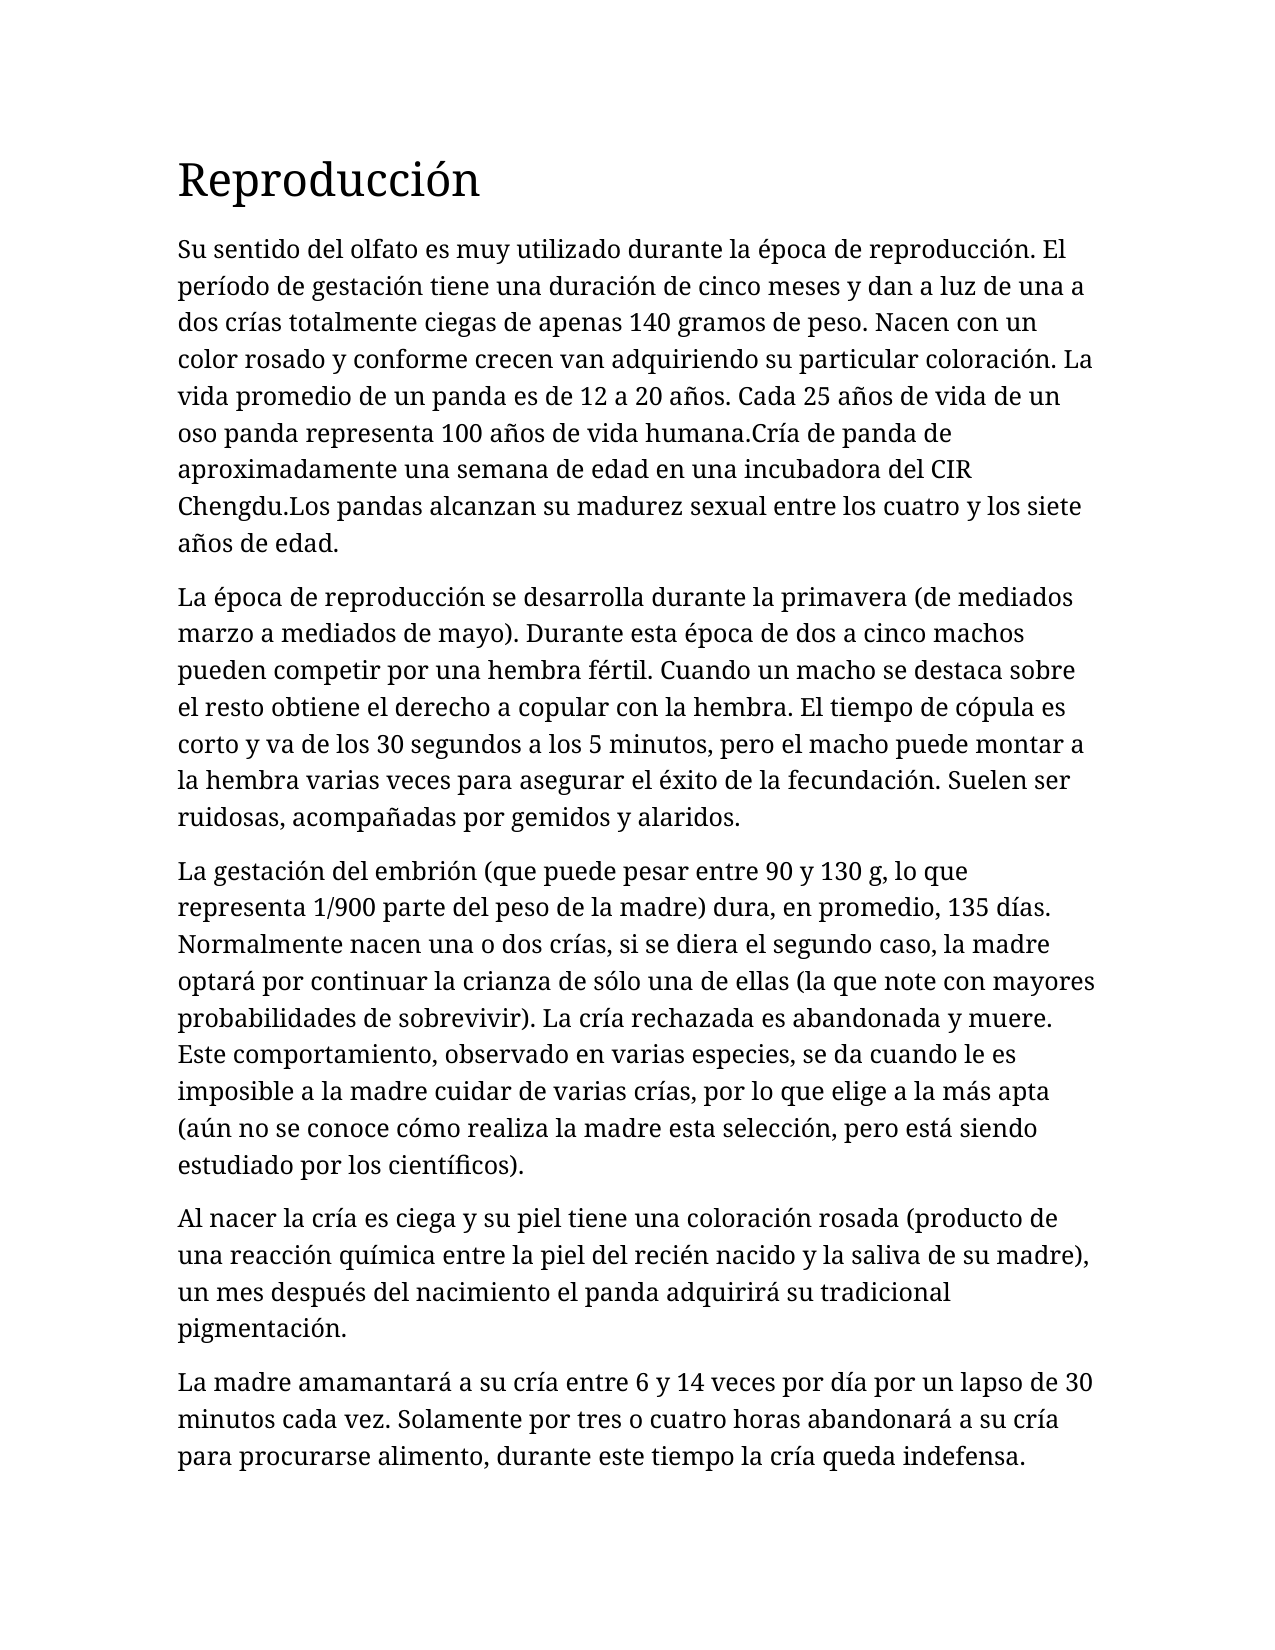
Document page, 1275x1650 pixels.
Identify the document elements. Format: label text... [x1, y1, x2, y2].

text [177, 1364, 1098, 1472]
text La gestación del embrión (que puede pesar entre 90 y 130 g, lo que representa 1/900 parte del peso de la madre) dura, en promedio, 135 días. Normalmente nacen una o dos crías, si se diera el segundo caso, la madre optará por continuar la crianza de sólo una de ellas (la que note con mayores probabilidades de sobrevivir). La cría rechazada es abandonada y muere. Este comportamiento, observado en varias especies, se da cuando le es imposible a la madre cuidar de varias crías, por lo que elige a la más apta (aún no se conoce cómo realiza la madre esta selección, pero está siendo estudiado por los científicos). [177, 853, 1098, 1181]
text La época de reproducción se desarrolla durante la primavera (de mediados marzo a mediados de mayo). Durante esta época de dos a cinco machos pueden competir por una hembra fértil. Cuando un macho se destaca sobre el resto obtiene el derecho a copular con la hembra. El tiempo de cópula es corto y va de los 30 segundos a los 5 minutos, pero el macho puede montar a la hembra varias veces para asegurar el éxito de la fecundación. Suelen ser ruidosas, acompañadas por gemidos y alaridos. [177, 579, 1098, 834]
text Su sentido del olfato es muy utilizado durante la época de reproducción. El período de gestación tiene una duración de cinco meses y dan a luz de una a dos crías totalmente ciegas de apenas 140 gramos de peso. Nacen con un color rosado y conforme crecen van adquiriendo su particular coloración. La vida promedio de un panda es de 12 a 20 años. Cada 25 años de vida de un oso panda representa 100 años de vida humana.Cría de panda de aproximadamente una semana de edad en una incubadora del CIR Chengdu.Los pandas alcanzan su madurez sexual entre los cuatro y los siete años de edad. [177, 232, 1098, 560]
text Reproducción [177, 148, 1098, 210]
text Al nacer la cría es ciega y su piel tiene una coloración rosada (producto de una reacción química entre la piel del recién nacido y la saliva de su madre), un mes después del nacimiento el panda adquirirá su tradicional pigmentación. [177, 1201, 1098, 1345]
